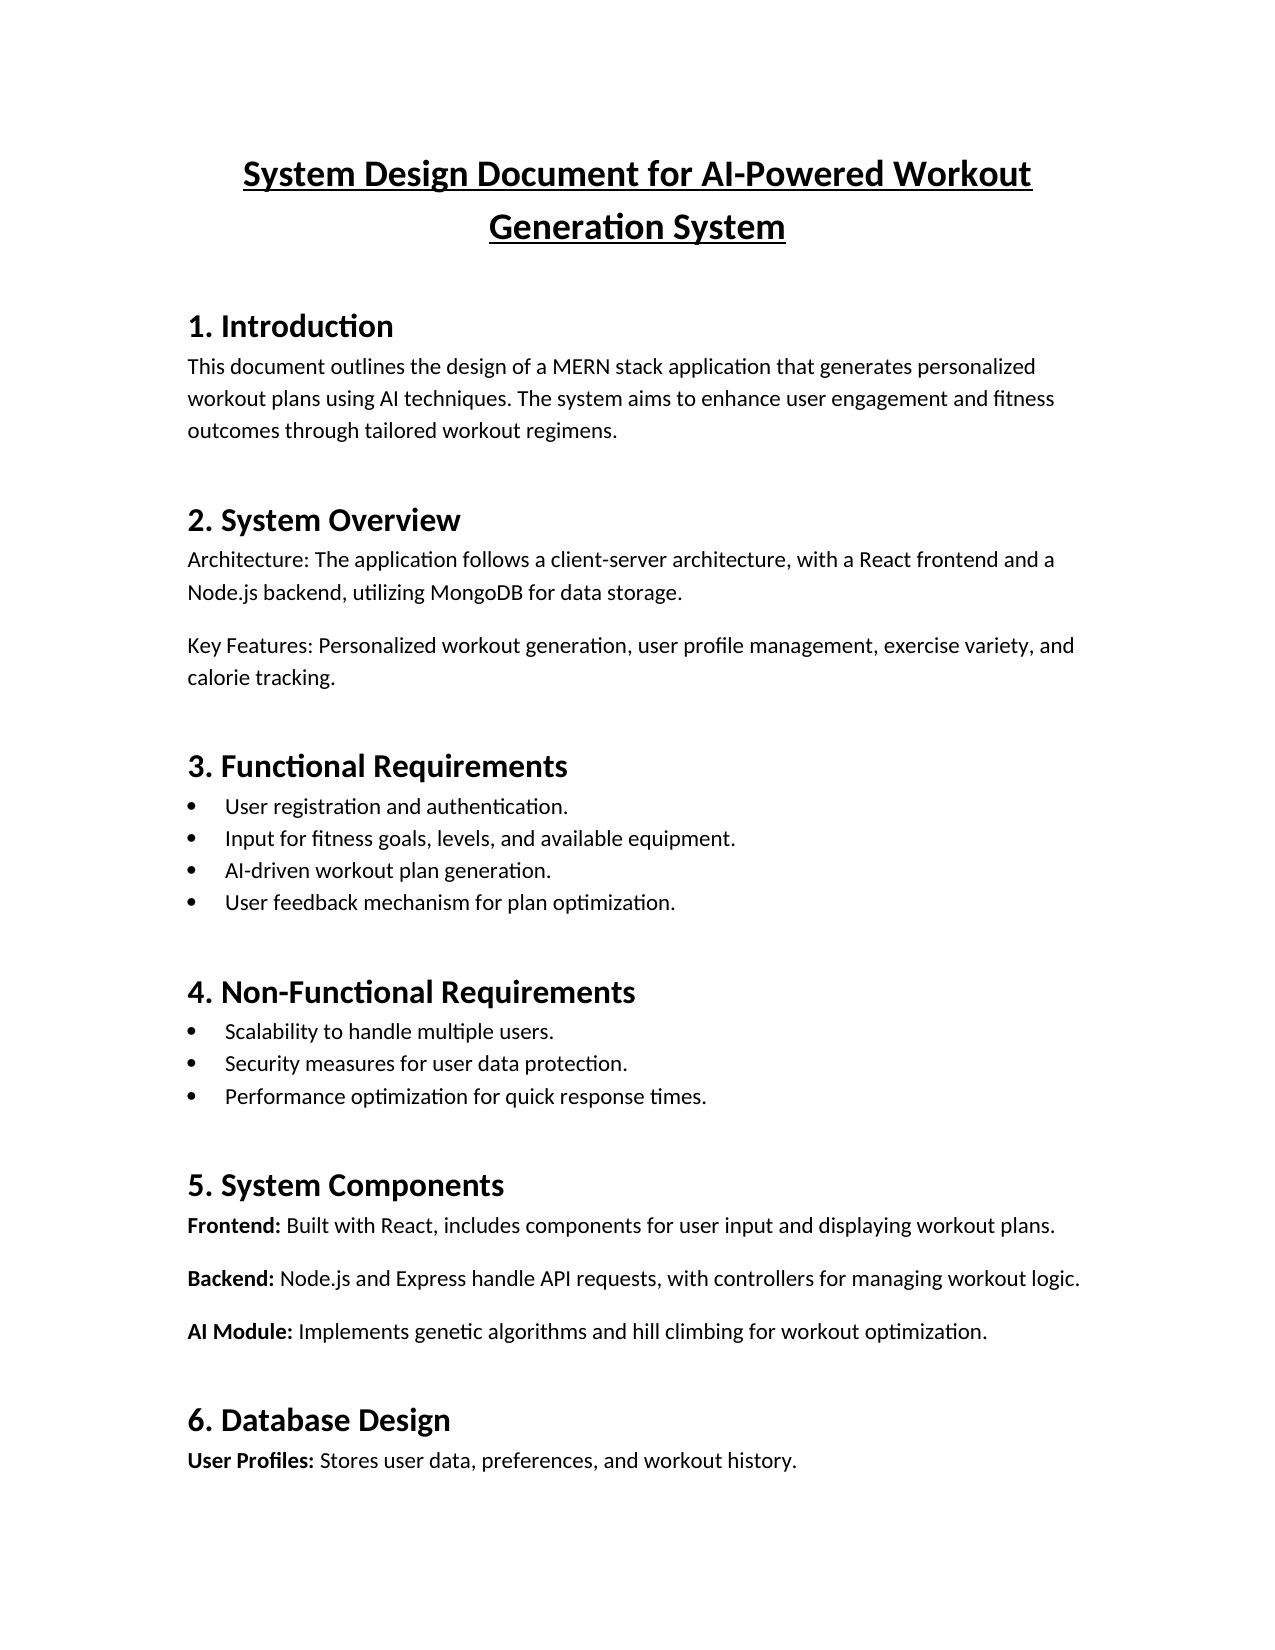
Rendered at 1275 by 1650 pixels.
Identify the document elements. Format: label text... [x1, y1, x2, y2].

list User feedback mechanism for plan optimization. [187, 888, 1087, 916]
list Input for fitness goals, levels, and available equipment. [187, 824, 1087, 852]
subtitle 3. Functional Requirements [187, 745, 1087, 786]
text Architecture: The application follows a client-server architecture, with a React frontend and a Node.js backend, utilizing MongoDB for data storage. [187, 546, 1087, 606]
subtitle 2. System Overview [187, 499, 1087, 539]
text Key Features: Personalized workout generation, user profile management, exercise variety, and calorie tracking. [187, 631, 1087, 691]
text AI Module: Implements genetic algorithms and hill climbing for workout optimization. [187, 1317, 1087, 1345]
text User Profiles: Stores user data, preferences, and workout history. [187, 1446, 1087, 1474]
text This document outlines the design of a MERN stack application that generates personalized workout plans using AI techniques. The system aims to enhance user engagement and fitness outcomes through tailored workout regimens. [187, 352, 1087, 444]
text Frontend: Built with React, includes components for user input and displaying workout plans. [187, 1211, 1087, 1239]
list Scalability to handle multiple users. [187, 1017, 1087, 1045]
list Performance optimization for quick response times. [187, 1082, 1087, 1110]
text Backend: Node.js and Express handle API requests, with controllers for managing workout logic. [187, 1264, 1087, 1292]
subtitle 4. Non-Functional Requirements [187, 971, 1087, 1011]
list AI-driven workout plan generation. [187, 856, 1087, 884]
subtitle 1. Introduction [187, 305, 1087, 346]
list Security measures for user data protection. [187, 1049, 1087, 1078]
list User registration and authentication. [187, 792, 1087, 820]
subtitle 6. Database Design [187, 1399, 1087, 1440]
subtitle 5. System Components [187, 1164, 1087, 1205]
text System Design Document for AI-Powered Workout Generation System [187, 150, 1087, 248]
